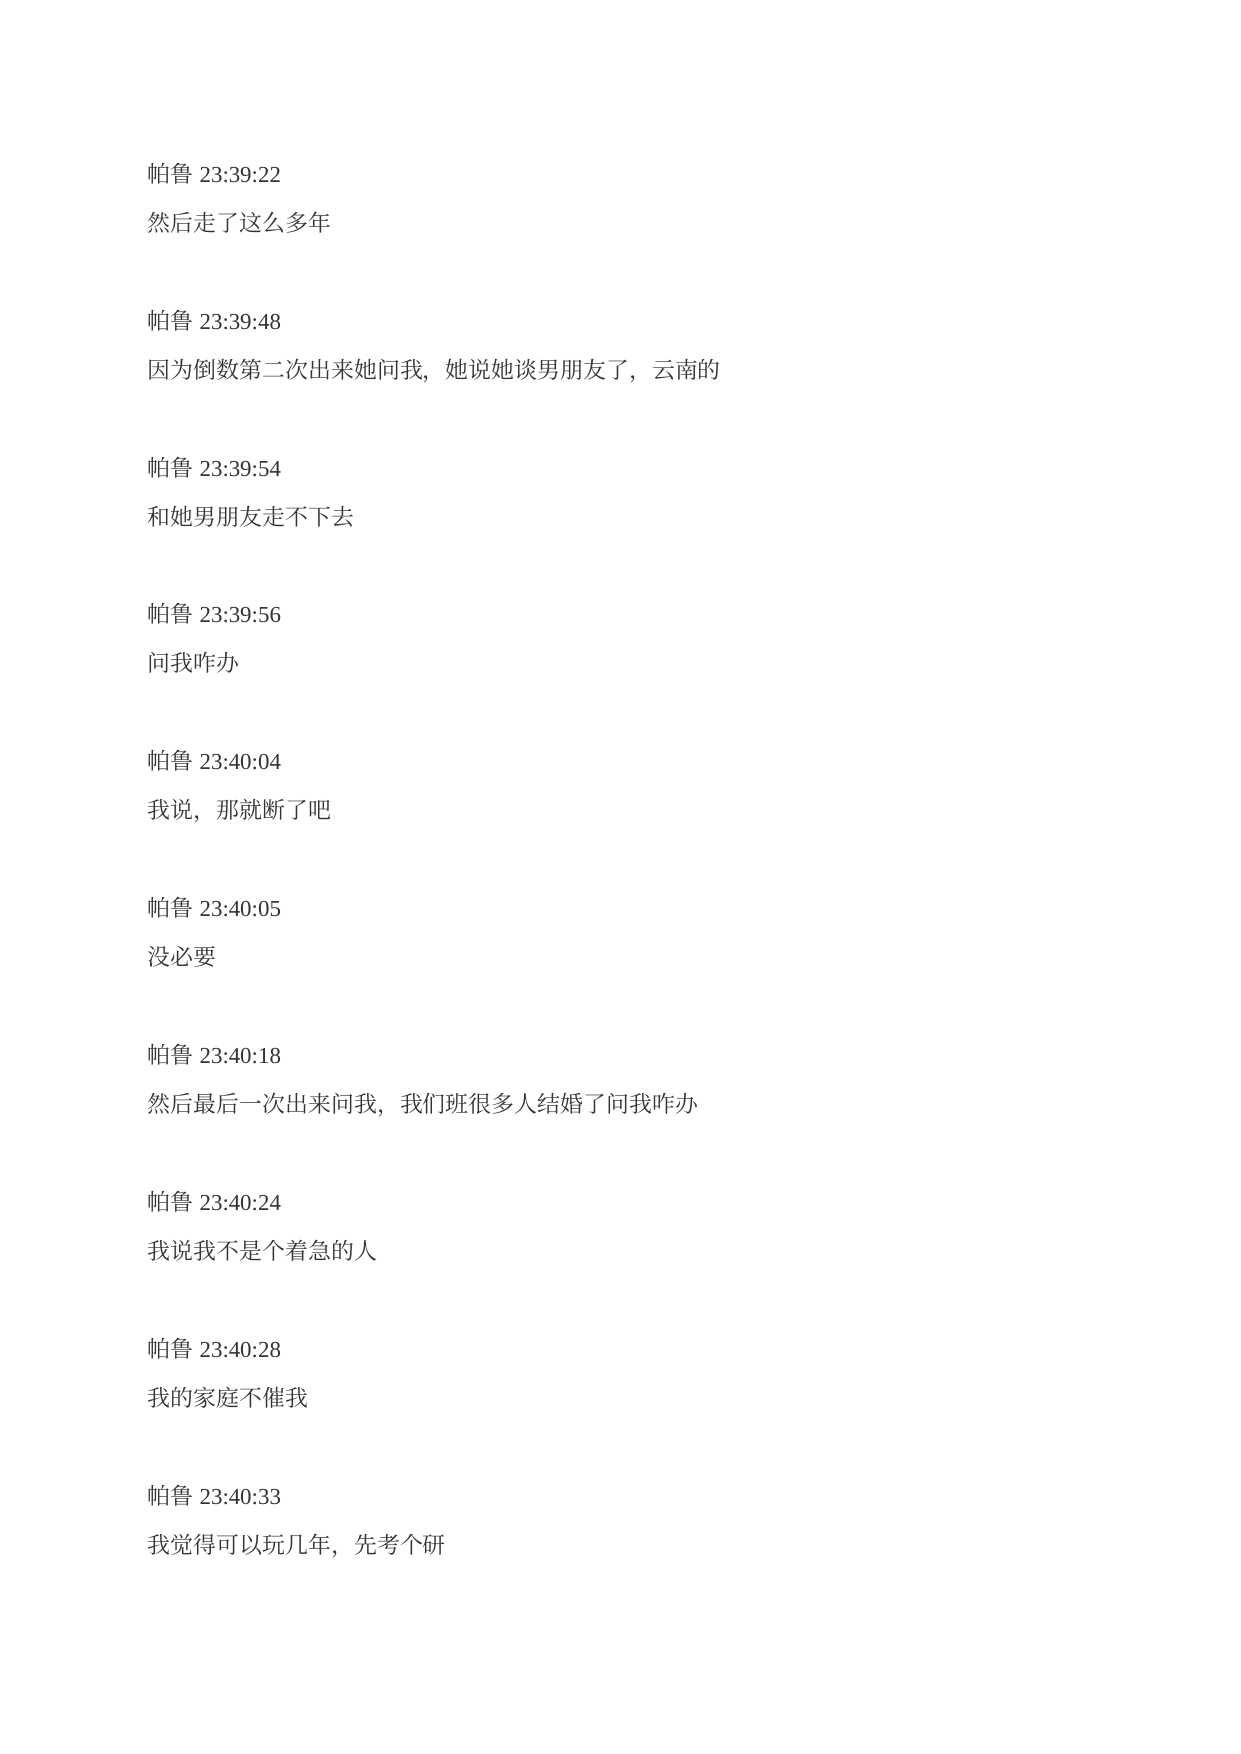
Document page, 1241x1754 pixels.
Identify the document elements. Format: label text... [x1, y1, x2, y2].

text 没必要 [148, 934, 1093, 977]
text 然后最后一次出来问我，我们班很多人结婚了问我咋办 [148, 1081, 1093, 1124]
text 帕鲁 23:40:05 [148, 885, 1093, 928]
text 然后走了这么多年 [148, 200, 1093, 243]
text 帕鲁 23:39:54 [148, 445, 1093, 487]
text 因为倒数第二次出来她问我，她说她谈男朋友了，云南的 [148, 347, 1093, 389]
text 帕鲁 23:40:18 [148, 1032, 1093, 1075]
text 帕鲁 23:39:56 [148, 592, 1093, 634]
text 我说，那就断了吧 [148, 787, 1093, 830]
text 帕鲁 23:39:48 [148, 298, 1093, 341]
text 帕鲁 23:40:28 [148, 1326, 1093, 1369]
text 和她男朋友走不下去 [148, 494, 1093, 536]
text 问我咋办 [148, 641, 1093, 683]
text 我的家庭不催我 [148, 1375, 1093, 1418]
text 帕鲁 23:40:04 [148, 738, 1093, 781]
text 帕鲁 23:40:33 [148, 1473, 1093, 1516]
text 帕鲁 23:40:24 [148, 1179, 1093, 1222]
text 我说我不是个着急的人 [148, 1228, 1093, 1271]
text 帕鲁 23:39:22 [148, 151, 1093, 194]
text 我觉得可以玩几年，先考个研 [148, 1522, 1093, 1564]
